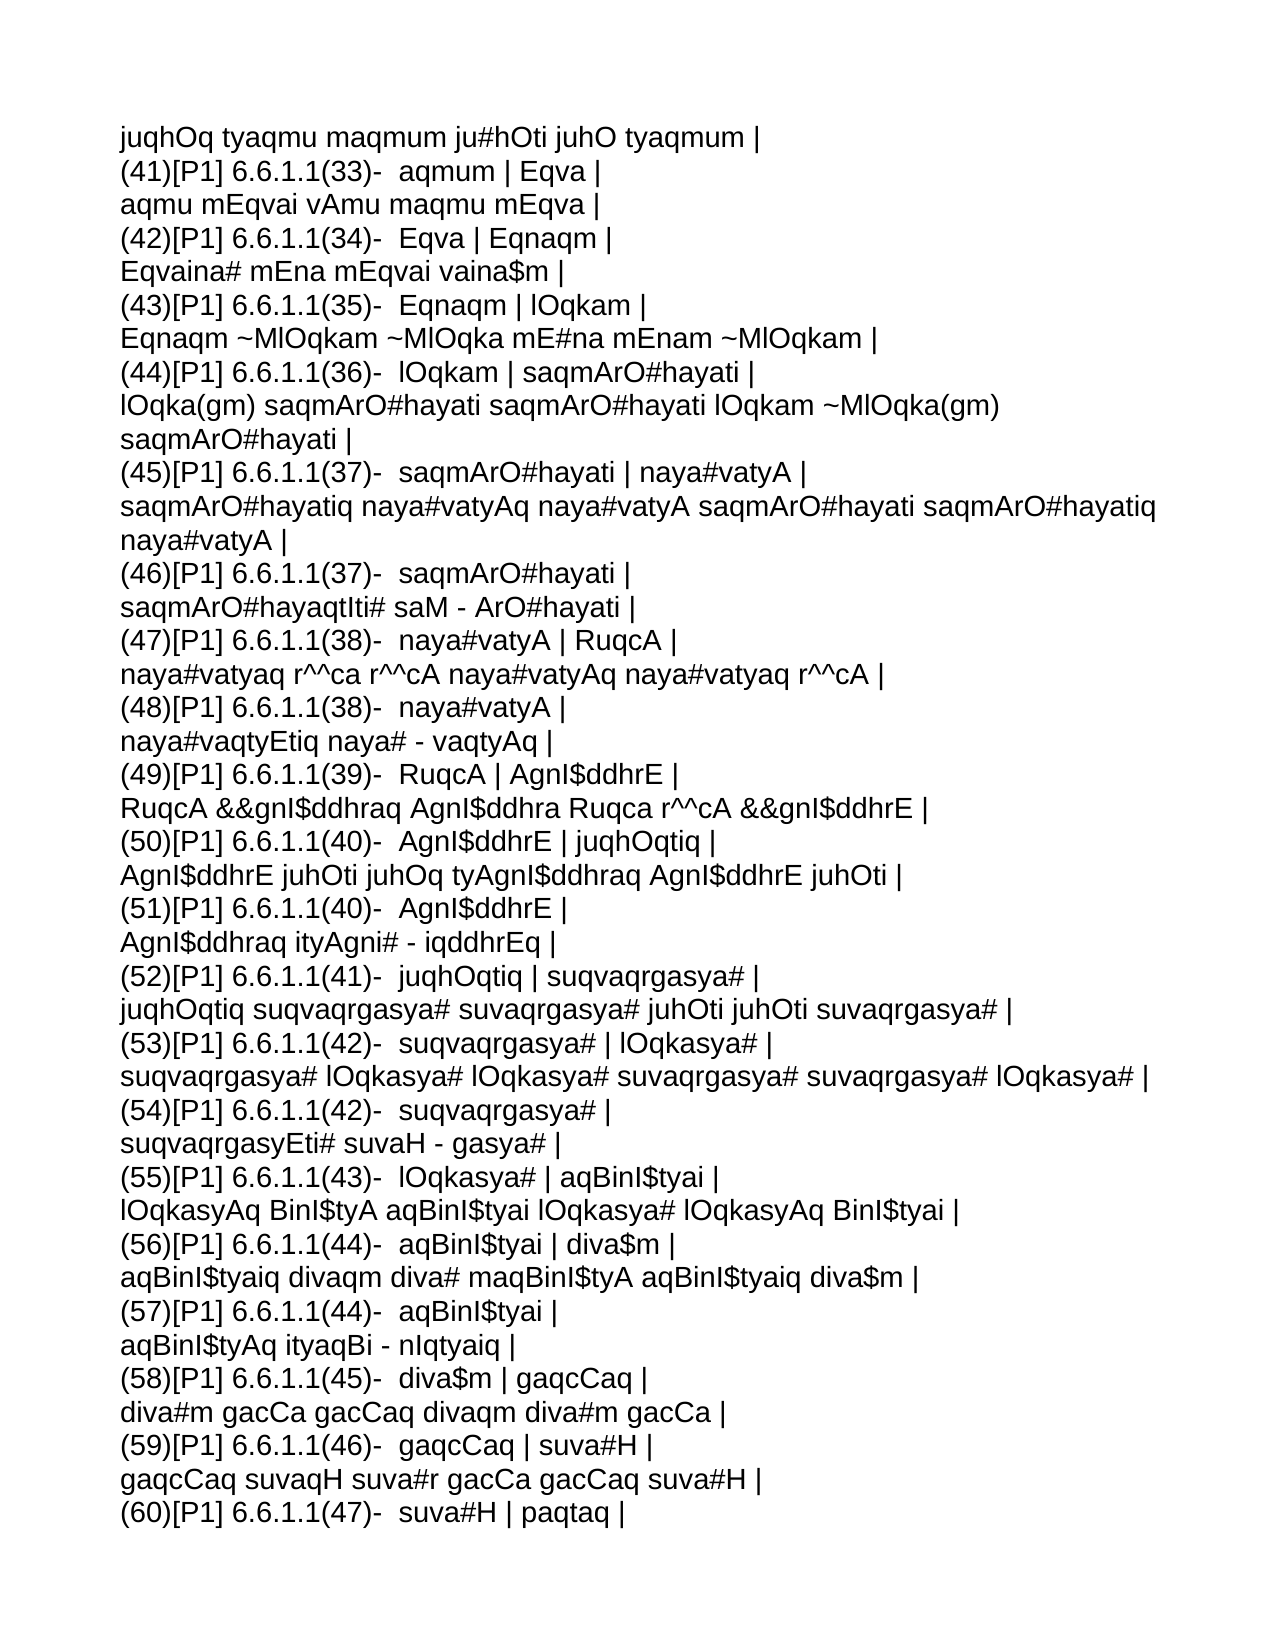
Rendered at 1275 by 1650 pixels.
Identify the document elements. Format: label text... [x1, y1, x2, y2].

text (48)[P1] 6.6.1.1(38)- naya#vatyA | [120, 690, 1200, 724]
text (41)[P1] 6.6.1.1(33)- aqmum | Eqva | [120, 153, 1200, 187]
text aqBinI$tyaiq divaqm diva# maqBinI$tyA aqBinI$tyaiq diva$m | [120, 1260, 1200, 1294]
text aqmu mEqvai vAmu maqmu mEqva | [120, 187, 1200, 221]
text diva#m gacCa gacCaq divaqm diva#m gacCa | [120, 1394, 1200, 1428]
text (52)[P1] 6.6.1.1(41)- juqhOqtiq | suqvaqrgasya# | [120, 958, 1200, 992]
text Eqvaina# mEna mEqvai vaina$m | [120, 254, 1200, 288]
text (45)[P1] 6.6.1.1(37)- saqmArO#hayati | naya#vatyA | [120, 455, 1200, 489]
text (58)[P1] 6.6.1.1(45)- diva$m | gaqcCaq | [120, 1361, 1200, 1394]
text (56)[P1] 6.6.1.1(44)- aqBinI$tyai | diva$m | [120, 1227, 1200, 1260]
text (47)[P1] 6.6.1.1(38)- naya#vatyA | RuqcA | [120, 623, 1200, 657]
text (55)[P1] 6.6.1.1(43)- lOqkasya# | aqBinI$tyai | [120, 1160, 1200, 1193]
text saqmArO#hayatiq naya#vatyAq naya#vatyA saqmArO#hayati saqmArO#hayatiq naya#vatyA | [120, 489, 1200, 556]
text lOqkasyAq BinI$tyA aqBinI$tyai lOqkasya# lOqkasyAq BinI$tyai | [120, 1193, 1200, 1227]
text suqvaqrgasyEti# suvaH - gasya# | [120, 1126, 1200, 1160]
text naya#vaqtyEtiq naya# - vaqtyAq | [120, 724, 1200, 757]
text (50)[P1] 6.6.1.1(40)- AgnI$ddhrE | juqhOqtiq | [120, 824, 1200, 858]
text juqhOqtiq suqvaqrgasya# suvaqrgasya# juhOti juhOti suvaqrgasya# | [120, 992, 1200, 1026]
text (51)[P1] 6.6.1.1(40)- AgnI$ddhrE | [120, 891, 1200, 925]
text (49)[P1] 6.6.1.1(39)- RuqcA | AgnI$ddhrE | [120, 757, 1200, 791]
text naya#vatyaq r^^ca r^^cA naya#vatyAq naya#vatyaq r^^cA | [120, 657, 1200, 690]
text lOqka(gm) saqmArO#hayati saqmArO#hayati lOqkam ~MlOqka(gm) saqmArO#hayati | [120, 388, 1200, 455]
text AgnI$ddhrE juhOti juhOq tyAgnI$ddhraq AgnI$ddhrE juhOti | [120, 858, 1200, 891]
text saqmArO#hayaqtIti# saM - ArO#hayati | [120, 589, 1200, 623]
text (57)[P1] 6.6.1.1(44)- aqBinI$tyai | [120, 1294, 1200, 1327]
text (43)[P1] 6.6.1.1(35)- Eqnaqm | lOqkam | [120, 288, 1200, 321]
text juqhOq tyaqmu maqmum ju#hOti juhO tyaqmum | [120, 120, 1200, 153]
text AgnI$ddhraq ityAgni# - iqddhrEq | [120, 925, 1200, 958]
text gaqcCaq suvaqH suva#r gacCa gacCaq suva#H | [120, 1462, 1200, 1495]
text (44)[P1] 6.6.1.1(36)- lOqkam | saqmArO#hayati | [120, 355, 1200, 388]
text RuqcA &&gnI$ddhraq AgnI$ddhra Ruqca r^^cA &&gnI$ddhrE | [120, 791, 1200, 824]
text (46)[P1] 6.6.1.1(37)- saqmArO#hayati | [120, 556, 1200, 589]
text (60)[P1] 6.6.1.1(47)- suva#H | paqtaq | [120, 1495, 1200, 1529]
text aqBinI$tyAq ityaqBi - nIqtyaiq | [120, 1327, 1200, 1361]
text (42)[P1] 6.6.1.1(34)- Eqva | Eqnaqm | [120, 221, 1200, 254]
text (59)[P1] 6.6.1.1(46)- gaqcCaq | suva#H | [120, 1428, 1200, 1462]
text (54)[P1] 6.6.1.1(42)- suqvaqrgasya# | [120, 1093, 1200, 1126]
text (53)[P1] 6.6.1.1(42)- suqvaqrgasya# | lOqkasya# | [120, 1026, 1200, 1059]
text Eqnaqm ~MlOqkam ~MlOqka mE#na mEnam ~MlOqkam | [120, 321, 1200, 355]
text suqvaqrgasya# lOqkasya# lOqkasya# suvaqrgasya# suvaqrgasya# lOqkasya# | [120, 1059, 1200, 1093]
